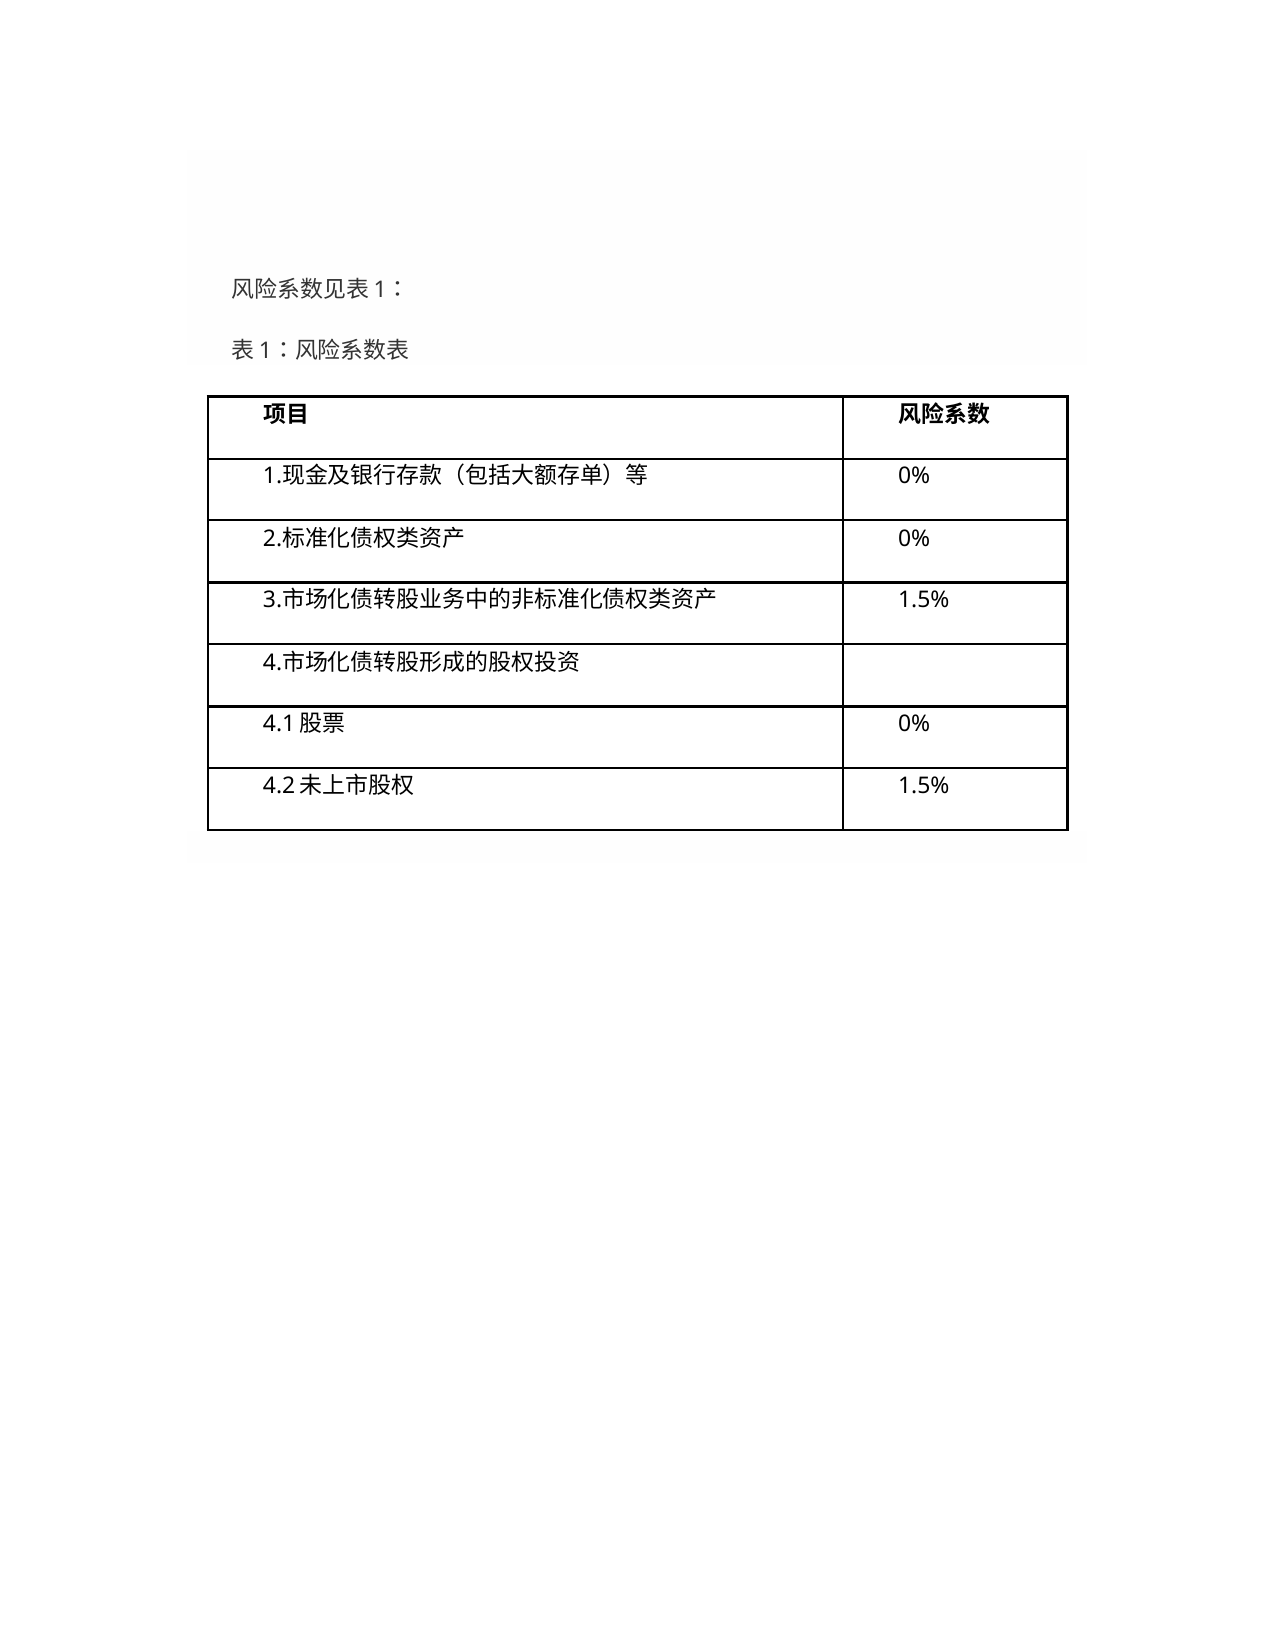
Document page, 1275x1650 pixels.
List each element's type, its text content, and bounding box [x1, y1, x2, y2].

table_cell 1.5% [844, 584, 1066, 643]
table_header 风险系数 [844, 398, 1066, 457]
table_cell 0% [844, 521, 1066, 581]
table_cell [844, 645, 1066, 705]
table_cell 1.5% [844, 769, 1066, 829]
table_cell 1.现金及银行存款（包括大额存单）等 [209, 460, 842, 519]
table_cell 0% [844, 460, 1066, 519]
table_cell 0% [844, 708, 1066, 767]
table_header 项目 [209, 398, 842, 457]
table_cell 2.标准化债权类资产 [209, 521, 842, 581]
text 表1：风险系数表 [187, 334, 1087, 365]
table_cell 4.1股票 [209, 708, 842, 767]
text 风险系数见表1： [187, 272, 1087, 304]
table_cell 4.2未上市股权 [209, 769, 842, 829]
table_cell 3.市场化债转股业务中的非标准化债权类资产 [209, 584, 842, 643]
table_cell 4.市场化债转股形成的股权投资 [209, 645, 842, 705]
